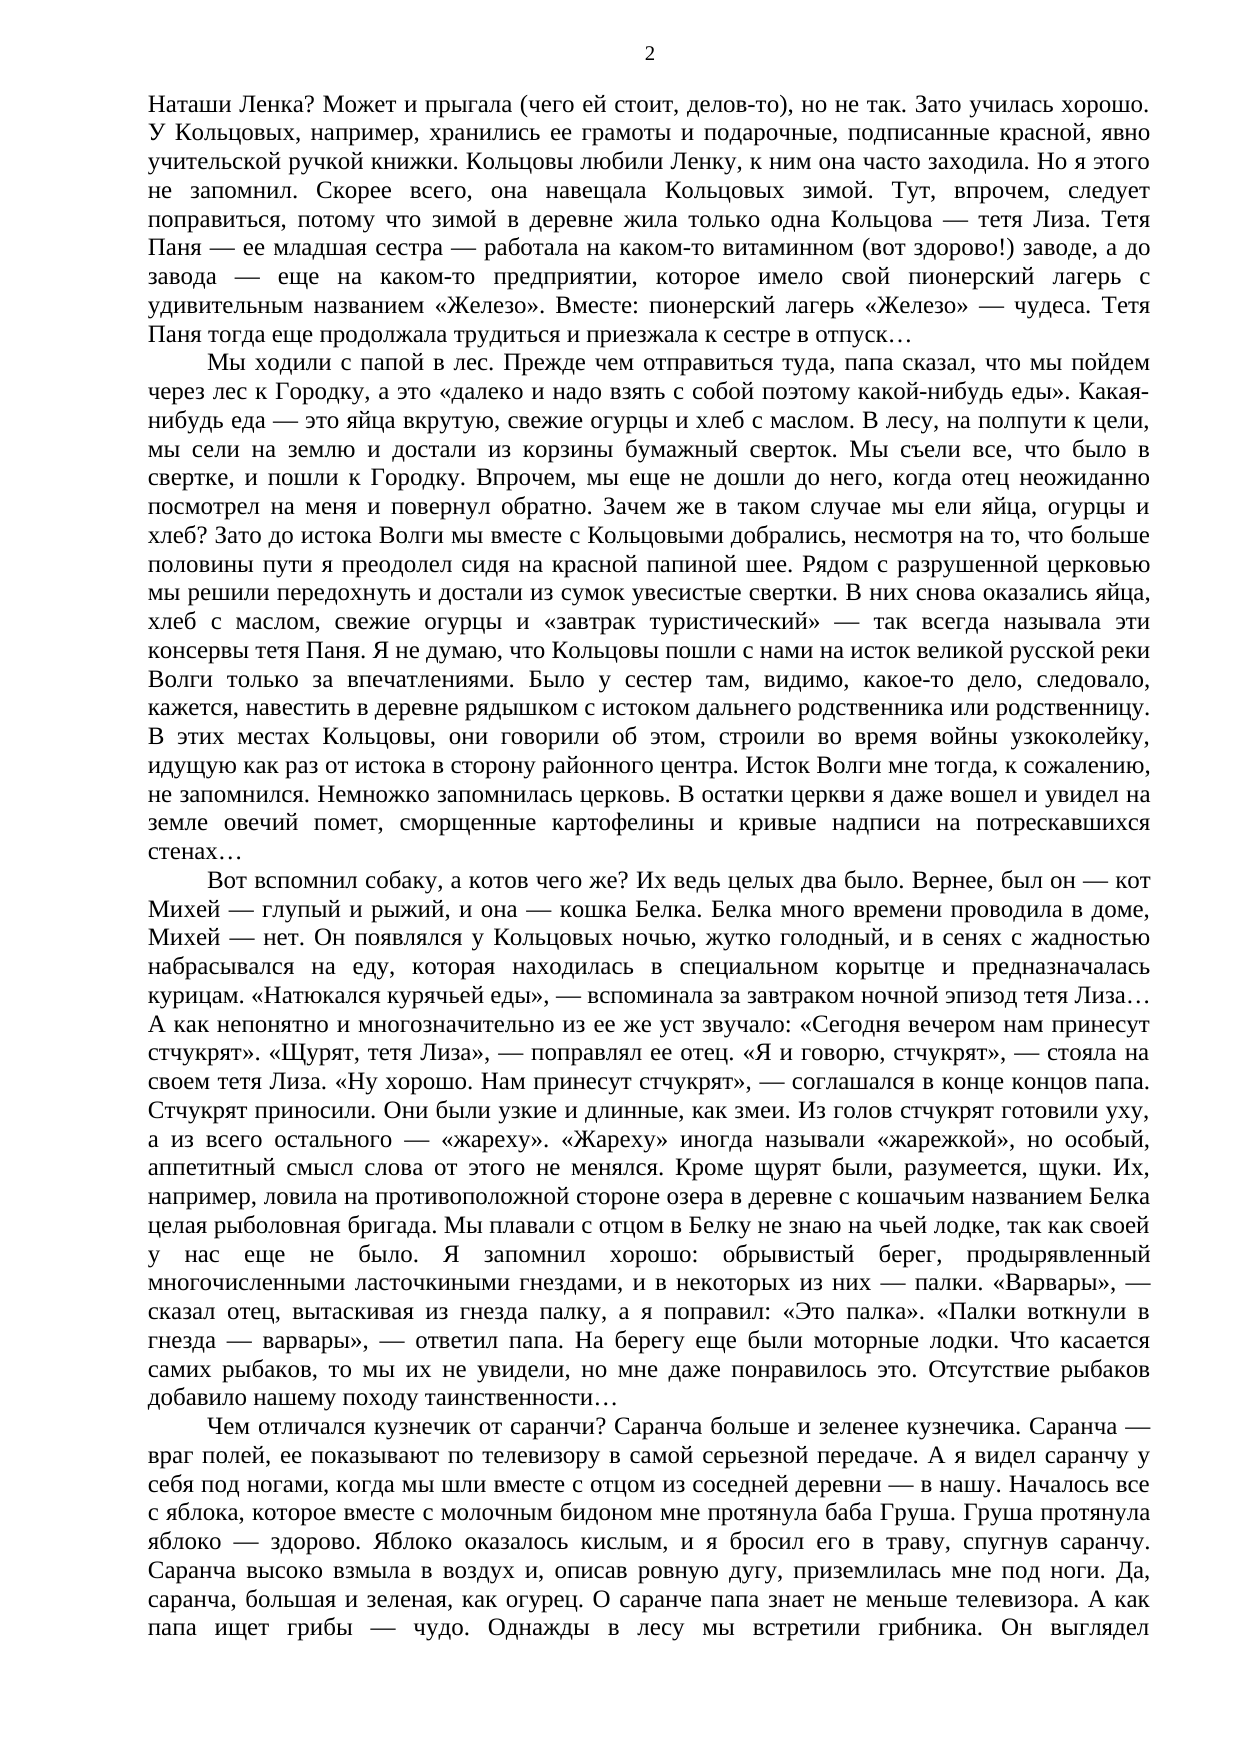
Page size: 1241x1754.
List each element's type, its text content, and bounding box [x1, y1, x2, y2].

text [148, 89, 1152, 347]
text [148, 1411, 1152, 1641]
text Вот вспомнил собаку, а котов чего же? Их ведь целых два было. Вернее, был он — кот Михей — глупый и рыжий, и она — кошка Белка. Белка много времени проводила в доме, Михей — нет. Он появлялся у Кольцовых ночью, жутко голодный, и в сенях с жадностью набрасывался на еду, которая находилась в специальном корытце и предназначалась курицам. «Натюкался курячьей еды», — вспоминала за завтраком ночной эпизод тетя Лиза… А как непонятно и многозначительно из ее же уст звучало: «Сегодня вечером нам принесут стчукрят». «Щурят, тетя Лиза», — поправлял ее отец. «Я и говорю, стчукрят», — стояла на своем тетя Лиза. «Ну хорошо. Нам принесут стчукрят», — соглашался в конце концов папа. Стчукрят приносили. Они были узкие и длинные, как змеи. Из голов стчукрят готовили уху, а из всего остального — «жареху». «Жареху» иногда называли «жарежкой», но особый, аппетитный смысл слова от этого не менялся. Кроме щурят были, разумеется, щуки. Их, например, ловила на противоположной стороне озера в деревне с кошачьим названием Белка целая рыболовная бригада. Мы плавали с отцом в Белку не знаю на чьей лодке, так как своей у нас еще не было. Я запомнил хорошо: обрывистый берег, продырявленный многочисленными ласточкиными гнездами, и в некоторых из них — палки. «Варвары», — сказал отец, вытаскивая из гнезда палку, а я поправил: «Это палка». «Палки воткнули в гнезда — варвары», — ответил папа. На берегу еще были моторные лодки. Что касается самих рыбаков, то мы их не увидели, но мне даже понравилось это. Отсутствие рыбаков добавило нашему походу таинственности… [148, 865, 1152, 1411]
text Мы ходили с папой в лес. Прежде чем отправиться туда, папа сказал, что мы пойдем через лес к Городку, а это «далеко и надо взять с собой поэтому какой-нибудь еды». Какая-нибудь еда — это яйца вкрутую, свежие огурцы и хлеб с маслом. В лесу, на полпути к цели, мы сели на землю и достали из корзины бумажный сверток. Мы съели все, что было в свертке, и пошли к Городку. Впрочем, мы еще не дошли до него, когда отец неожиданно посмотрел на меня и повернул обратно. Зачем же в таком случае мы ели яйца, огурцы и хлеб? Зато до истока Волги мы вместе с Кольцовыми добрались, несмотря на то, что больше половины пути я преодолел сидя на красной папиной шее. Рядом с разрушенной церковью мы решили передохнуть и достали из сумок увесистые свертки. В них снова оказались яйца, хлеб с маслом, свежие огурцы и «завтрак туристический» — так всегда называла эти консервы тетя Паня. Я не думаю, что Кольцовы пошли с нами на исток великой русской реки Волги только за впечатлениями. Было у сестер там, видимо, какое-то дело, следовало, кажется, навестить в деревне рядышком с истоком дальнего родственника или родственницу. В этих местах Кольцовы, они говорили об этом, строили во время войны узкоколейку, идущую как раз от истока в сторону районного центра. Исток Волги мне тогда, к сожалению, не запомнился. Немножко запомнилась церковь. В остатки церкви я даже вошел и увидел на земле овечий помет, сморщенные картофелины и кривые надписи на потрескавшихся стенах… [148, 347, 1152, 865]
